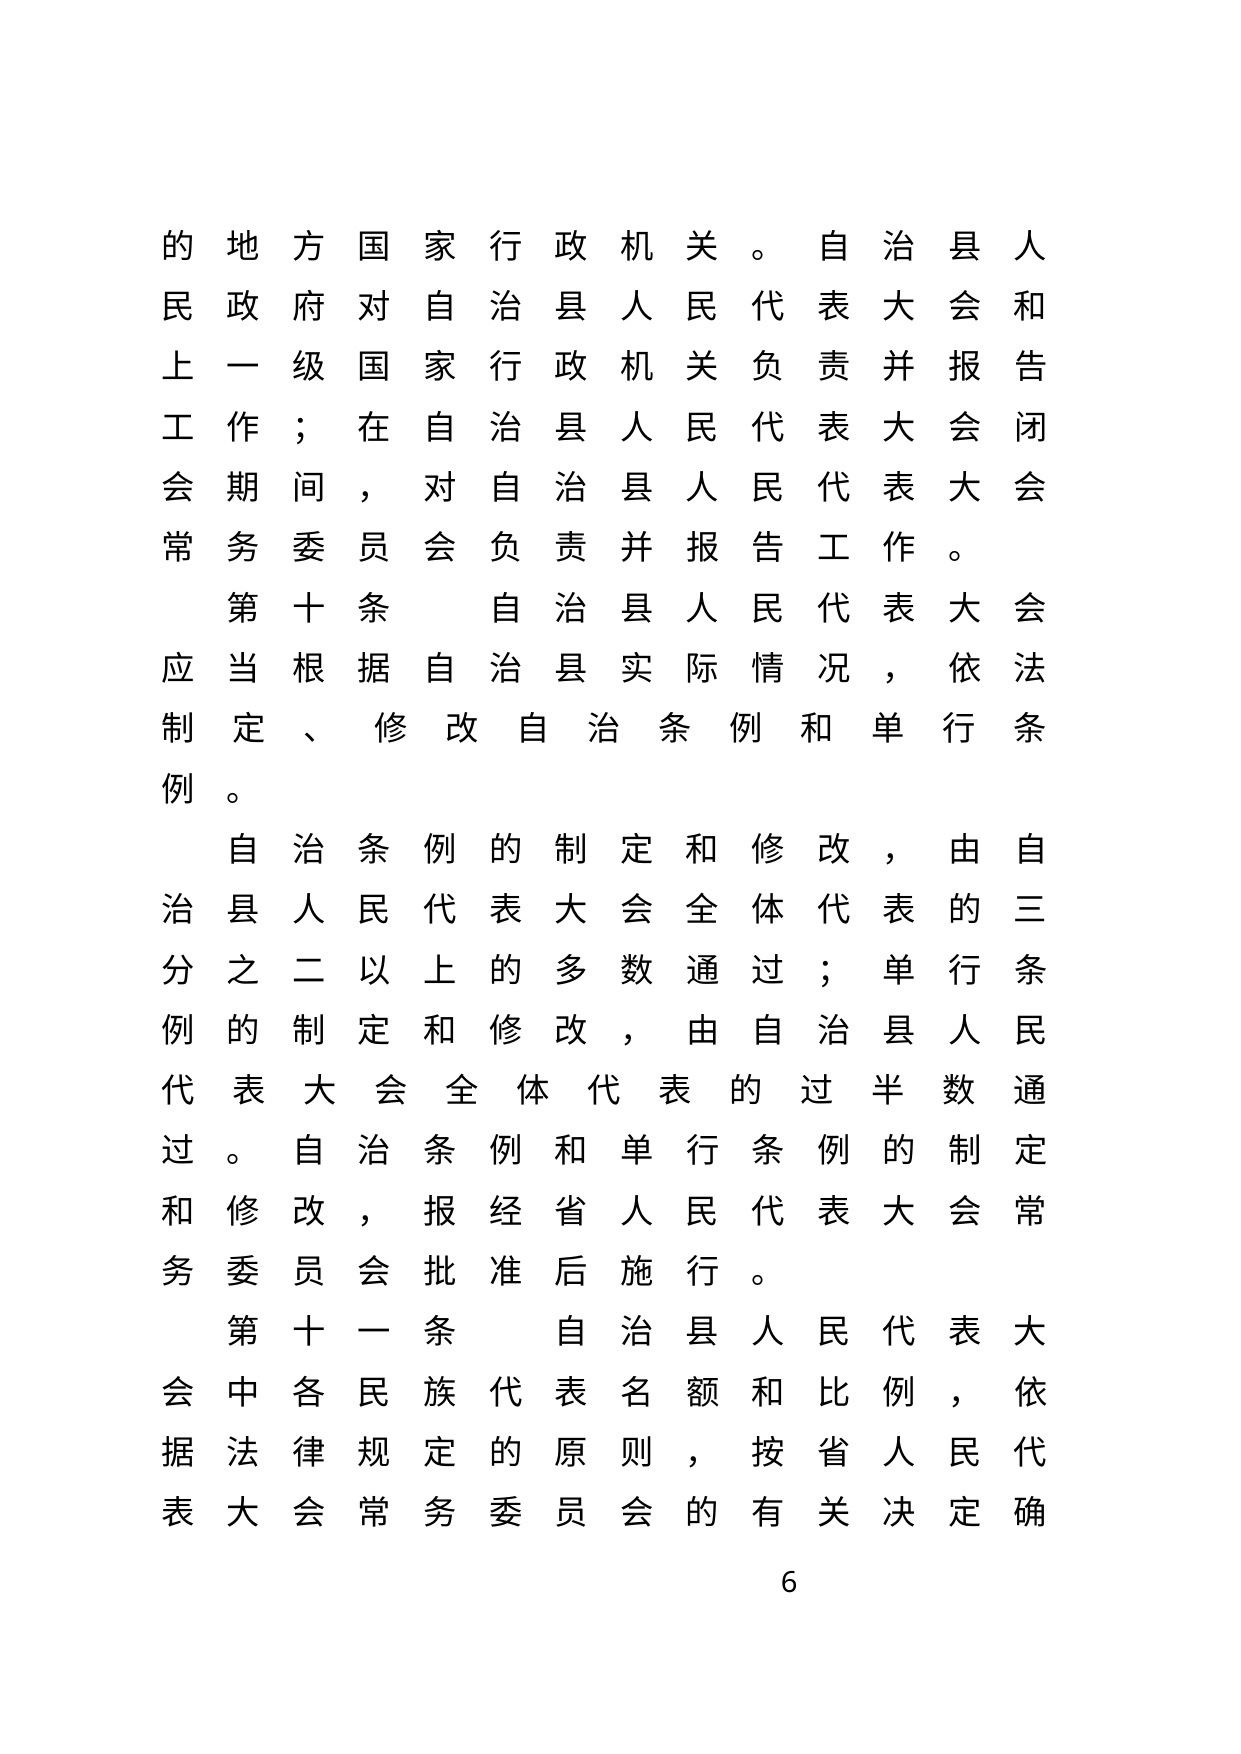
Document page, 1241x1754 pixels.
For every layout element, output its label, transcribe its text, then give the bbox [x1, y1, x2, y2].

text 自治条例的制定和修改，由自治县人民代表大会全体代表的三分之二以上的多数通过；单行条例的制定和修改，由自治县人民代表大会全体代表的过半数通过。自治条例和单行条例的制定和修改，报经省人民代表大会常务委员会批准后施行。 [161, 817, 1079, 1299]
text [161, 213, 1079, 575]
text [161, 1299, 1079, 1540]
text 第十条 自治县人民代表大会应当根据自治县实际情况，依法制定、修改自治条例和单行条例。 [161, 575, 1079, 817]
